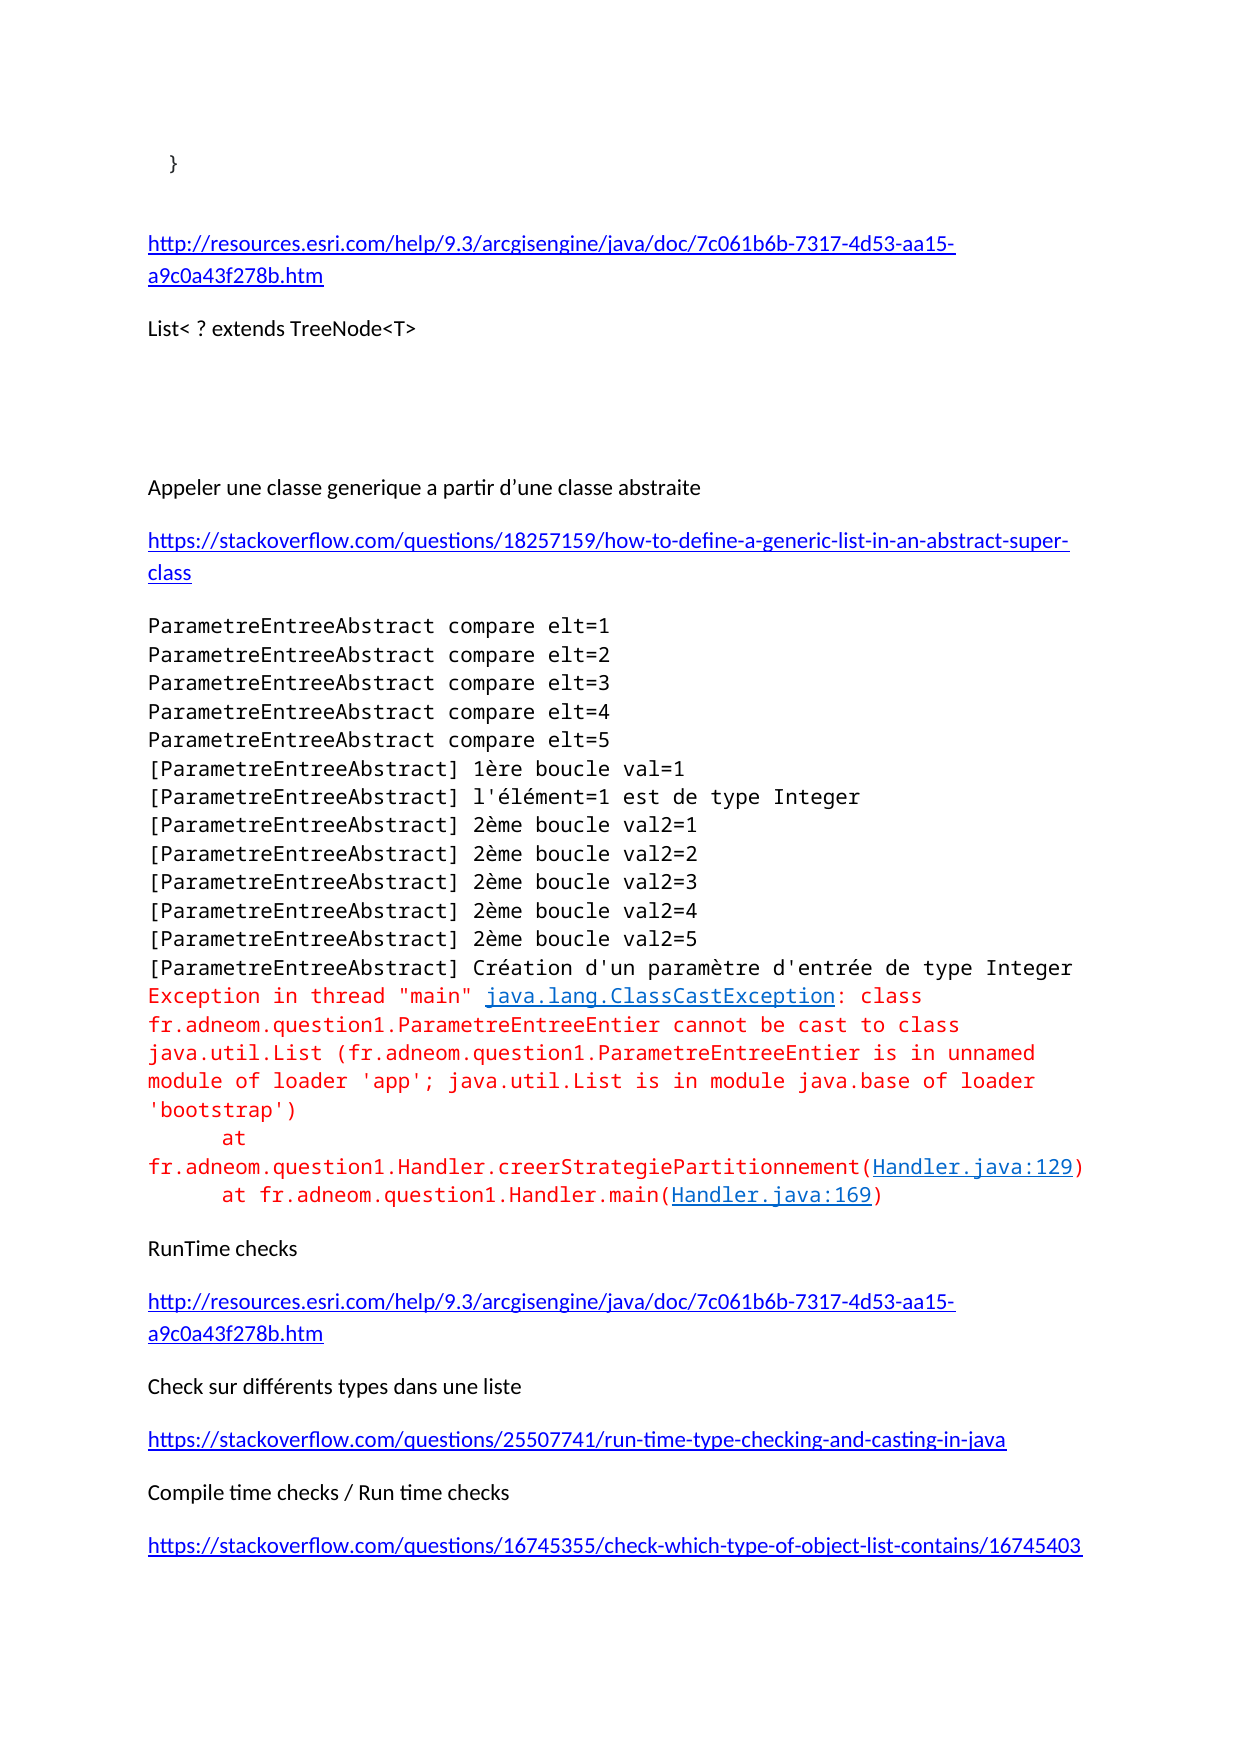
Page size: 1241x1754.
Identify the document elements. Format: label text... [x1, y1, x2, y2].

text [ParametreEntreeAbstract] 2ème boucle val2=4 [148, 896, 1093, 924]
text at fr.adneom.question1.Handler.creerStrategiePartitionnement(Handler.java:129) [148, 1123, 1093, 1180]
text Exception in thread "main" java.lang.ClassCastException: class fr.adneom.question1.ParametreEntreeEntier cannot be cast to class java.util.List (fr.adneom.question1.ParametreEntreeEntier is in unnamed module of loader 'app'; java.util.List is in module java.base of loader 'bootstrap') [148, 981, 1093, 1123]
text ParametreEntreeAbstract compare elt=2 [148, 640, 1093, 668]
text Check sur différents types dans une liste [148, 1372, 1093, 1400]
text } [148, 148, 1093, 176]
text ParametreEntreeAbstract compare elt=4 [148, 697, 1093, 725]
text [ParametreEntreeAbstract] 2ème boucle val2=2 [148, 839, 1093, 867]
text [ParametreEntreeAbstract] 2ème boucle val2=5 [148, 924, 1093, 953]
text https://stackoverflow.com/questions/18257159/how-to-define-a-generic-list-in-an-abstract-super-class [148, 526, 1093, 587]
text [ParametreEntreeAbstract] Création d'un paramètre d'entrée de type Integer [148, 953, 1093, 981]
text Compile time checks / Run time checks [148, 1478, 1093, 1506]
text https://stackoverflow.com/questions/25507741/run-time-type-checking-and-casting-in-java [148, 1425, 1093, 1453]
text List< ? extends TreeNode<T> [148, 314, 1093, 342]
text http://resources.esri.com/help/9.3/arcgisengine/java/doc/7c061b6b-7317-4d53-aa15-a9c0a43f278b.htm [148, 1287, 1093, 1347]
text ParametreEntreeAbstract compare elt=5 [148, 725, 1093, 754]
text [ParametreEntreeAbstract] l'élément=1 est de type Integer [148, 782, 1093, 811]
text http://resources.esri.com/help/9.3/arcgisengine/java/doc/7c061b6b-7317-4d53-aa15-a9c0a43f278b.htm [148, 229, 1093, 289]
text RunTime checks [148, 1234, 1093, 1262]
text at fr.adneom.question1.Handler.main(Handler.java:169) [148, 1180, 1093, 1209]
text [ParametreEntreeAbstract] 2ème boucle val2=1 [148, 811, 1093, 839]
text Appeler une classe generique a partir d’une classe abstraite [148, 473, 1093, 501]
text ParametreEntreeAbstract compare elt=1 [148, 612, 1093, 640]
text [ParametreEntreeAbstract] 1ère boucle val=1 [148, 754, 1093, 782]
text ParametreEntreeAbstract compare elt=3 [148, 668, 1093, 697]
text https://stackoverflow.com/questions/16745355/check-which-type-of-object-list-contains/16745403 [148, 1531, 1093, 1559]
text [ParametreEntreeAbstract] 2ème boucle val2=3 [148, 867, 1093, 896]
